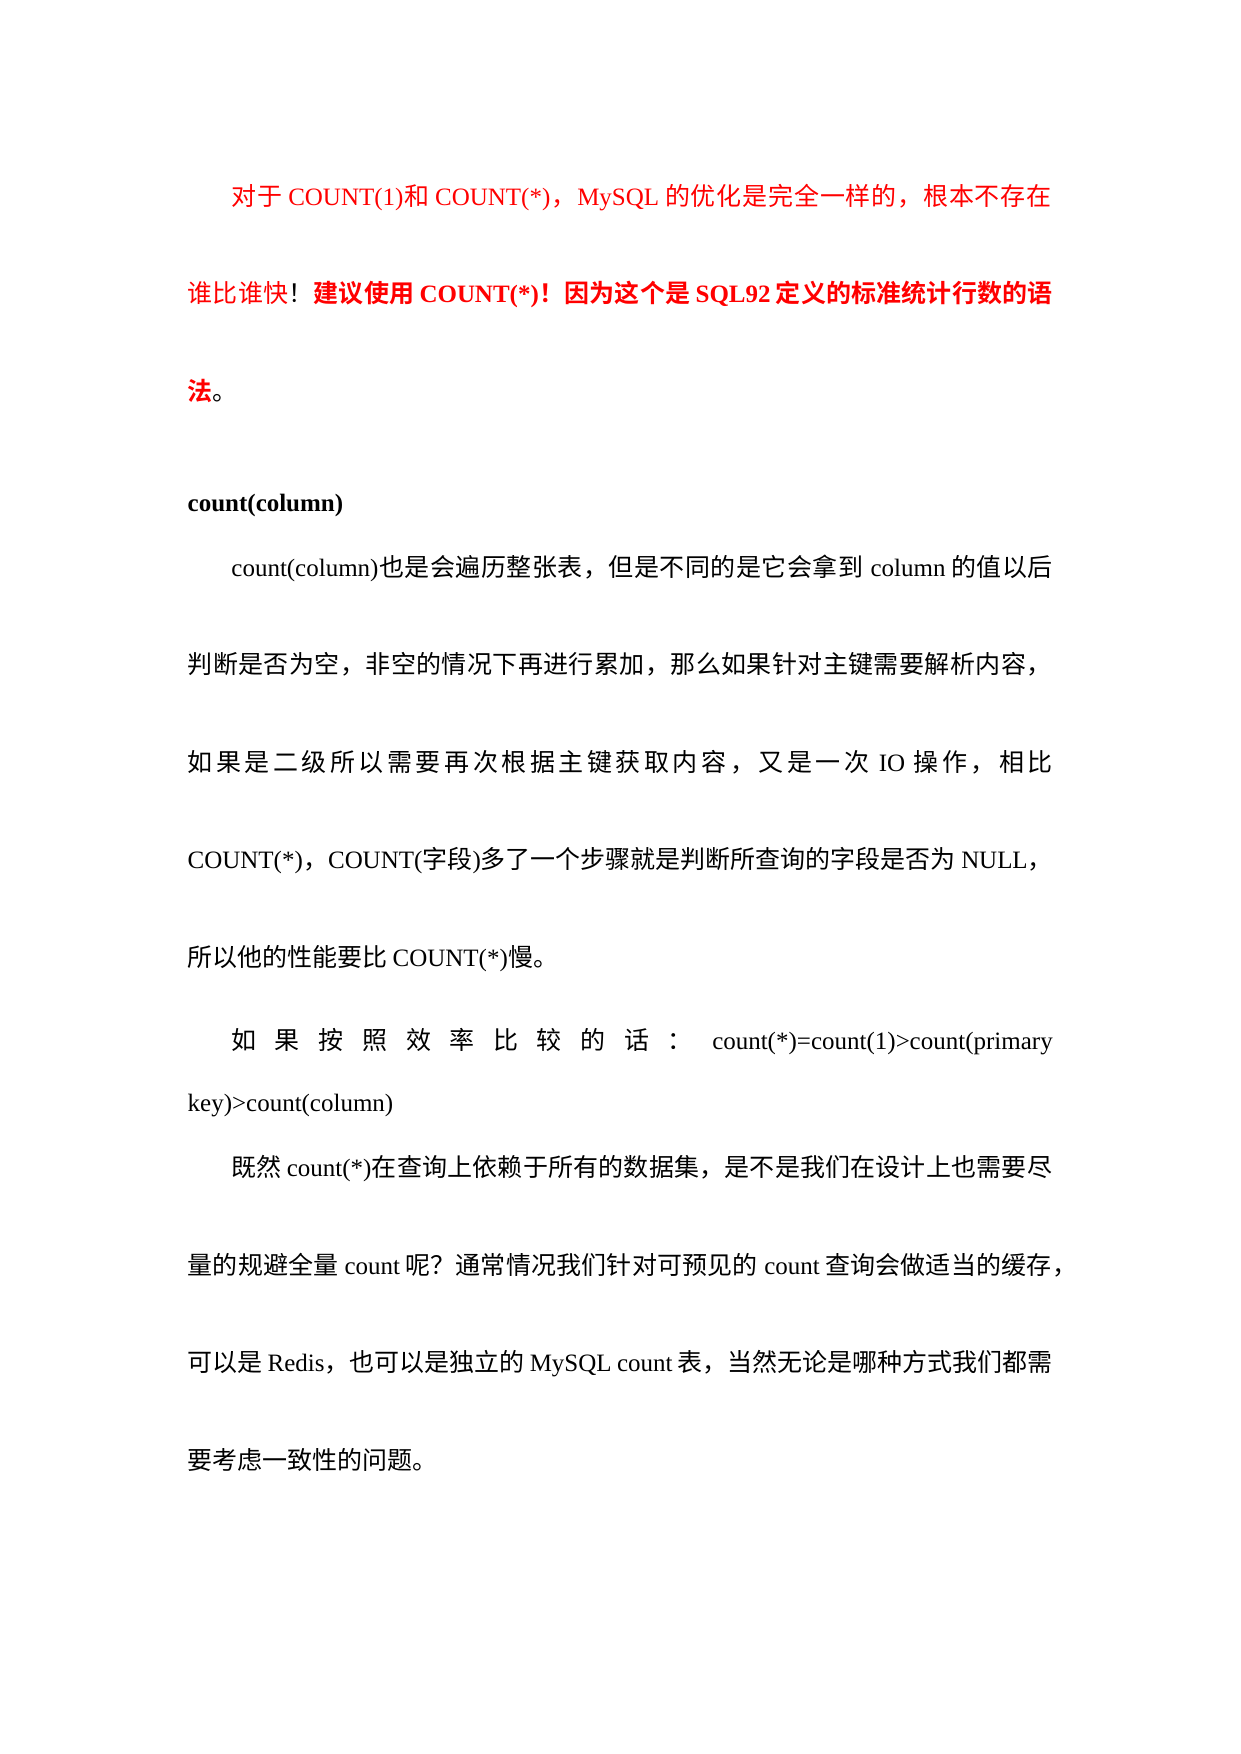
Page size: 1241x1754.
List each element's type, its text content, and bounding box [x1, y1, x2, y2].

text count(column)也是会遍历整张表，但是不同的是它会拿到column的值以后判断是否为空，非空的情况下再进行累加，那么如果针对主键需要解析内容，如果是二级所以需要再次根据主键获取内容，又是一次IO操作，相比COUNT(*)，COUNT(字段)多了一个步骤就是判断所查询的字段是否为NULL，所以他的性能要比COUNT(*)慢。 [187, 794, 1053, 1249]
subtitle count(*)与count(1) [187, 245, 1053, 310]
text InnoDB handles SELECT COUNT(*) and SELECT COUNT(1) operations in the same way. There is no performance difference. [187, 328, 1053, 409]
text 对于COUNT(1)和COUNT(*)，MySQL的优化是完全一样的，根本不存在谁比谁快！建议使用COUNT(*)！因为这个是SQL92定义的标准统计行数的语法。 [187, 423, 1053, 683]
text 如果按照效率比较的话：count(*)=count(1)>count(primary key)>count(column) [187, 1267, 1053, 1381]
subtitle 性能对比 [187, 162, 1053, 227]
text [187, 1395, 1053, 1557]
subtitle count(column) [187, 748, 1053, 780]
